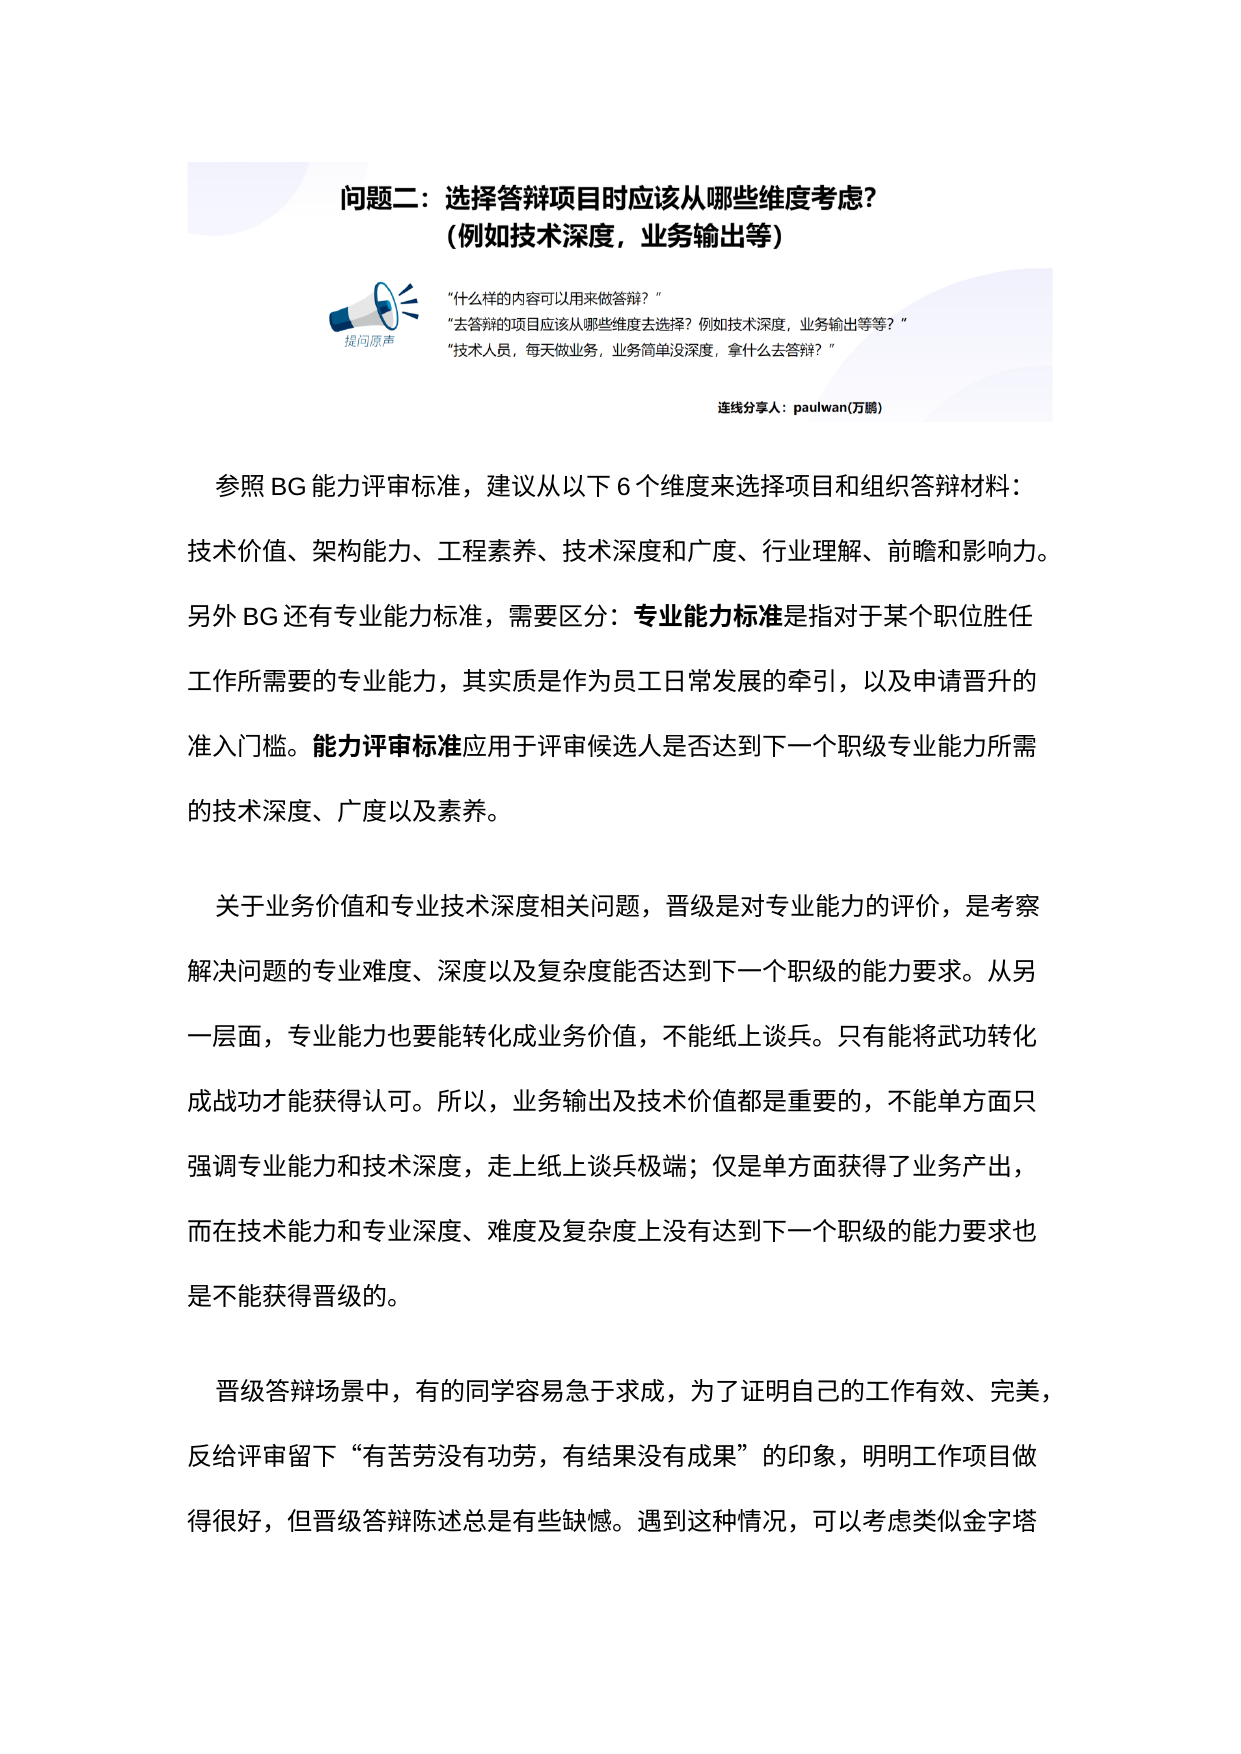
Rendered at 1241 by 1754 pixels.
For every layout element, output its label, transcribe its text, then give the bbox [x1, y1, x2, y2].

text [187, 1357, 1053, 1552]
text 关于业务价值和专业技术深度相关问题，晋级是对专业能力的评价，是考察解决问题的专业难度、深度以及复杂度能否达到下一个职级的能力要求。从另一层面，专业能力也要能转化成业务价值，不能纸上谈兵。只有能将武功转化成战功才能获得认可。所以，业务输出及技术价值都是重要的，不能单方面只强调专业能力和技术深度，走上纸上谈兵极端；仅是单方面获得了业务产出，而在技术能力和专业深度、难度及复杂度上没有达到下一个职级的能力要求也是不能获得晋级的。 [187, 872, 1053, 1327]
picture [187, 162, 1053, 422]
text 参照BG能力评审标准，建议从以下6个维度来选择项目和组织答辩材料：技术价值、架构能力、工程素养、技术深度和广度、行业理解、前瞻和影响力。另外BG还有专业能力标准，需要区分：专业能力标准是指对于某个职位胜任工作所需要的专业能力，其实质是作为员工日常发展的牵引，以及申请晋升的准入门槛。能力评审标准应用于评审候选人是否达到下一个职级专业能力所需的技术深度、广度以及素养。 [187, 452, 1053, 842]
